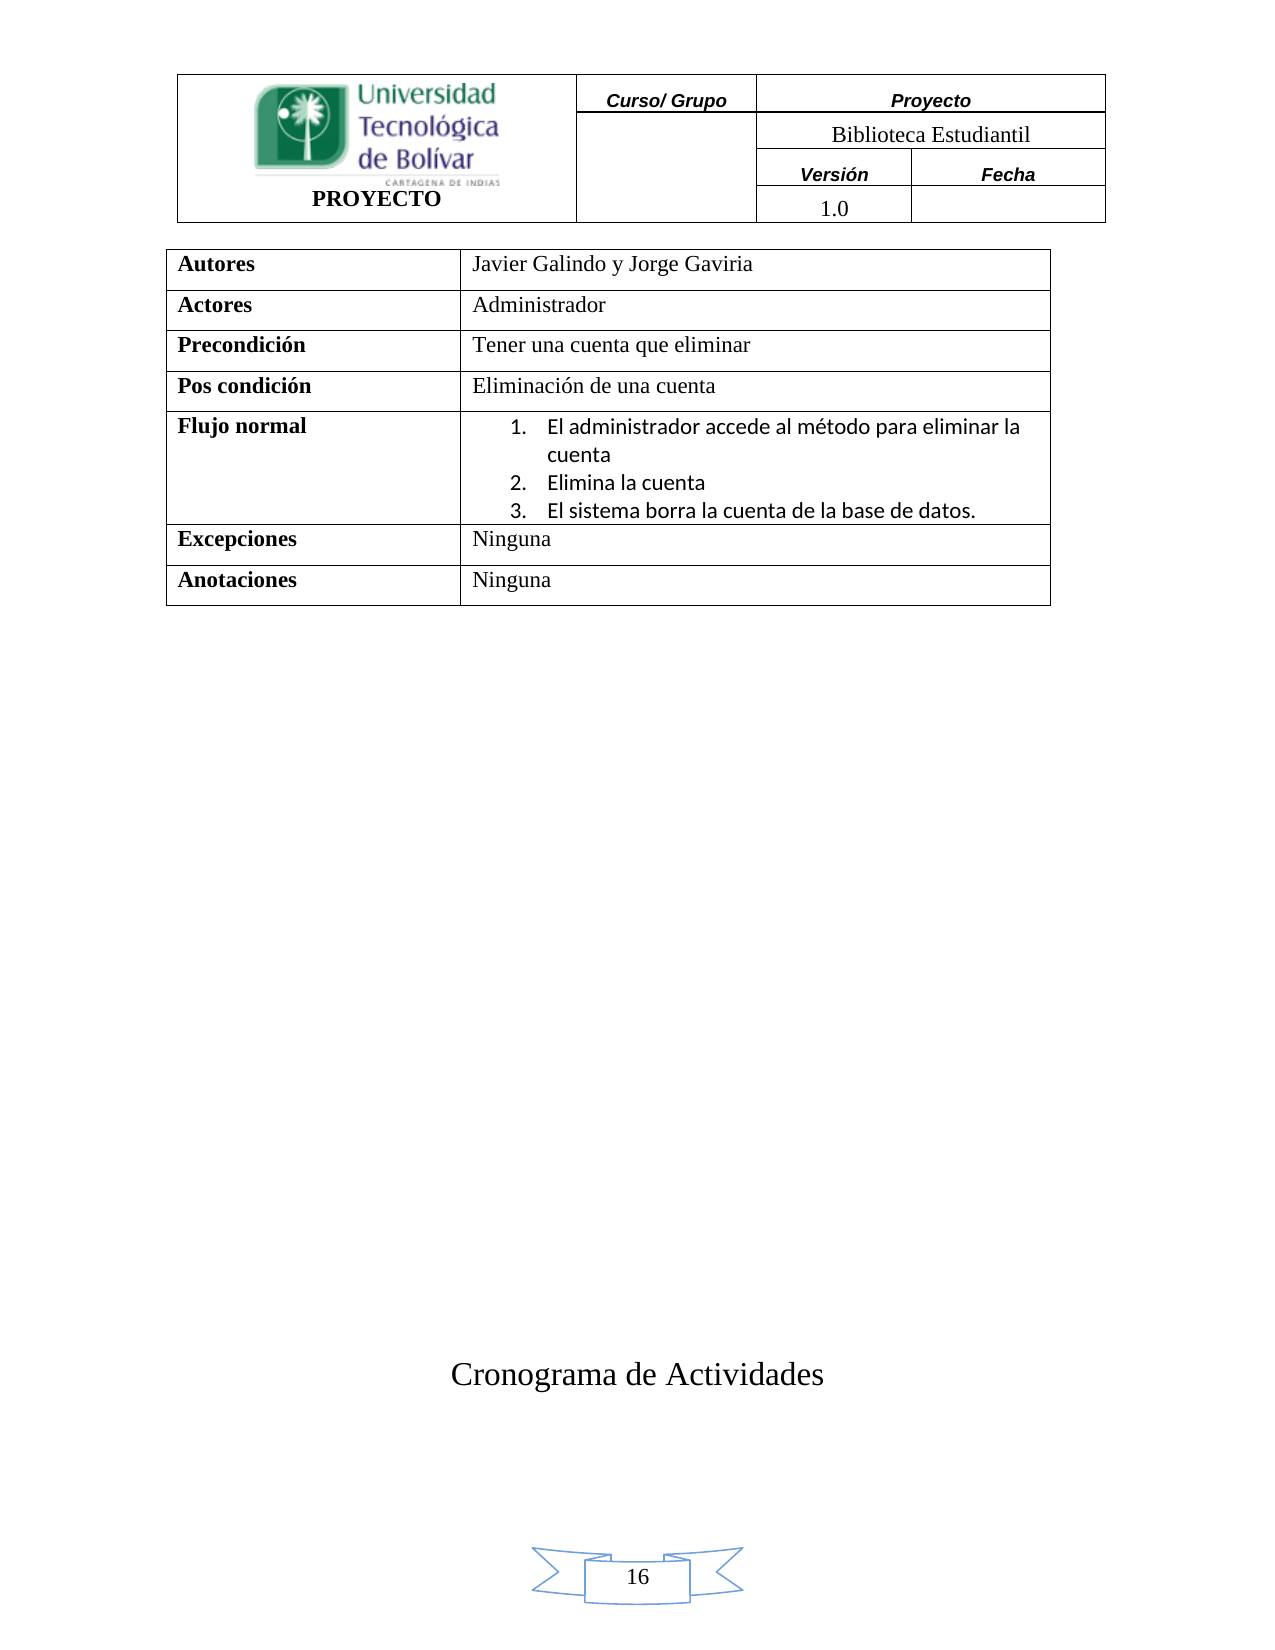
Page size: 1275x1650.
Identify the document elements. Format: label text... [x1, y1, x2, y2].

table_cell Eliminación de una cuenta [461, 372, 1050, 411]
table_cell Flujo normal [167, 412, 460, 524]
table_cell Javier Galindo y Jorge Gaviria [461, 250, 1050, 289]
table_cell Tener una cuenta que eliminar [461, 331, 1050, 371]
table_cell Anotaciones [167, 566, 460, 605]
table_cell Ninguna [461, 566, 1050, 605]
picture [254, 83, 500, 186]
table_cell Ninguna [461, 525, 1050, 565]
table_cell Precondición [167, 331, 460, 371]
table_cell El administrador accede al método para eliminar la cuenta Elimina la cuenta El sistema borra la cuenta de la base de datos. [461, 412, 1050, 524]
table_cell Administrador [461, 291, 1050, 330]
table_cell Actores [167, 291, 460, 330]
table_cell Excepciones [167, 525, 460, 565]
text Cronograma de Actividades [177, 1354, 1098, 1392]
table_cell Pos condición [167, 372, 460, 411]
table_cell Autores [167, 250, 460, 289]
